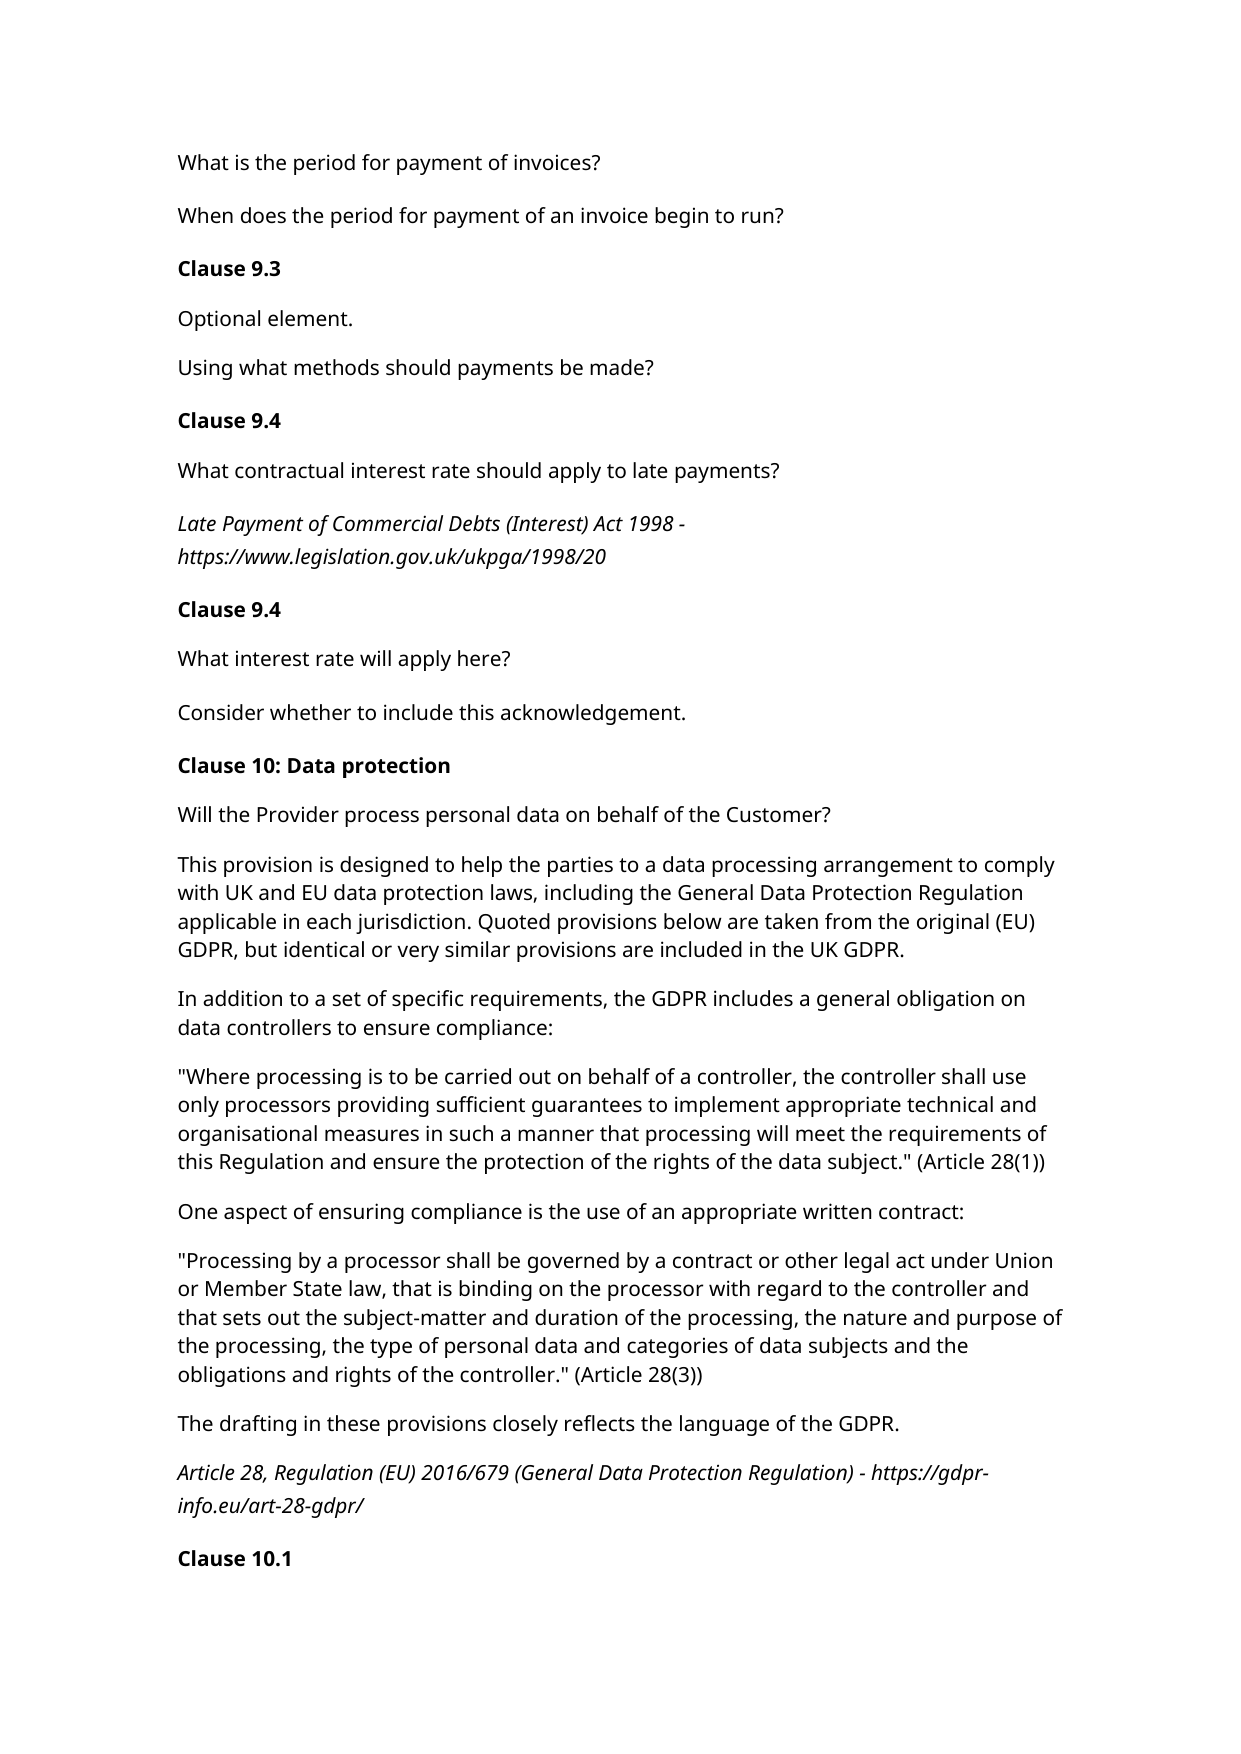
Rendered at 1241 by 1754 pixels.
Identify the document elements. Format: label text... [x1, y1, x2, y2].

text This provision is designed to help the parties to a data processing arrangement to comply with UK and EU data protection laws, including the General Data Protection Regulation applicable in each jurisdiction. Quoted provisions below are taken from the original (EU) GDPR, but identical or very similar provisions are included in the UK GDPR. [177, 850, 1063, 964]
text "Processing by a processor shall be governed by a contract or other legal act under Union or Member State law, that is binding on the processor with regard to the controller and that sets out the subject-matter and duration of the processing, the nature and purpose of the processing, the type of personal data and categories of data subjects and the obligations and rights of the controller." (Article 28(3)) [177, 1246, 1063, 1388]
text "Where processing is to be carried out on behalf of a controller, the controller shall use only processors providing sufficient guarantees to implement appropriate technical and organisational measures in such a manner that processing will meet the requirements of this Regulation and ensure the protection of the rights of the data subject." (Article 28(1)) [177, 1062, 1063, 1176]
text Clause 9.4 [177, 406, 1063, 435]
text Will the Provider process personal data on behalf of the Customer? [177, 801, 1063, 829]
text Clause 9.3 [177, 254, 1063, 283]
text Clause 9.4 [177, 595, 1063, 624]
text One aspect of ensuring compliance is the use of an appropriate written contract: [177, 1197, 1063, 1225]
text Clause 10.1 [177, 1544, 1063, 1573]
text Optional element. [177, 304, 1063, 332]
text Clause 10: Data protection [177, 751, 1063, 780]
text The drafting in these provisions closely reflects the language of the GDPR. [177, 1409, 1063, 1437]
text In addition to a set of specific requirements, the GDPR includes a general obligation on data controllers to ensure compliance: [177, 984, 1063, 1041]
